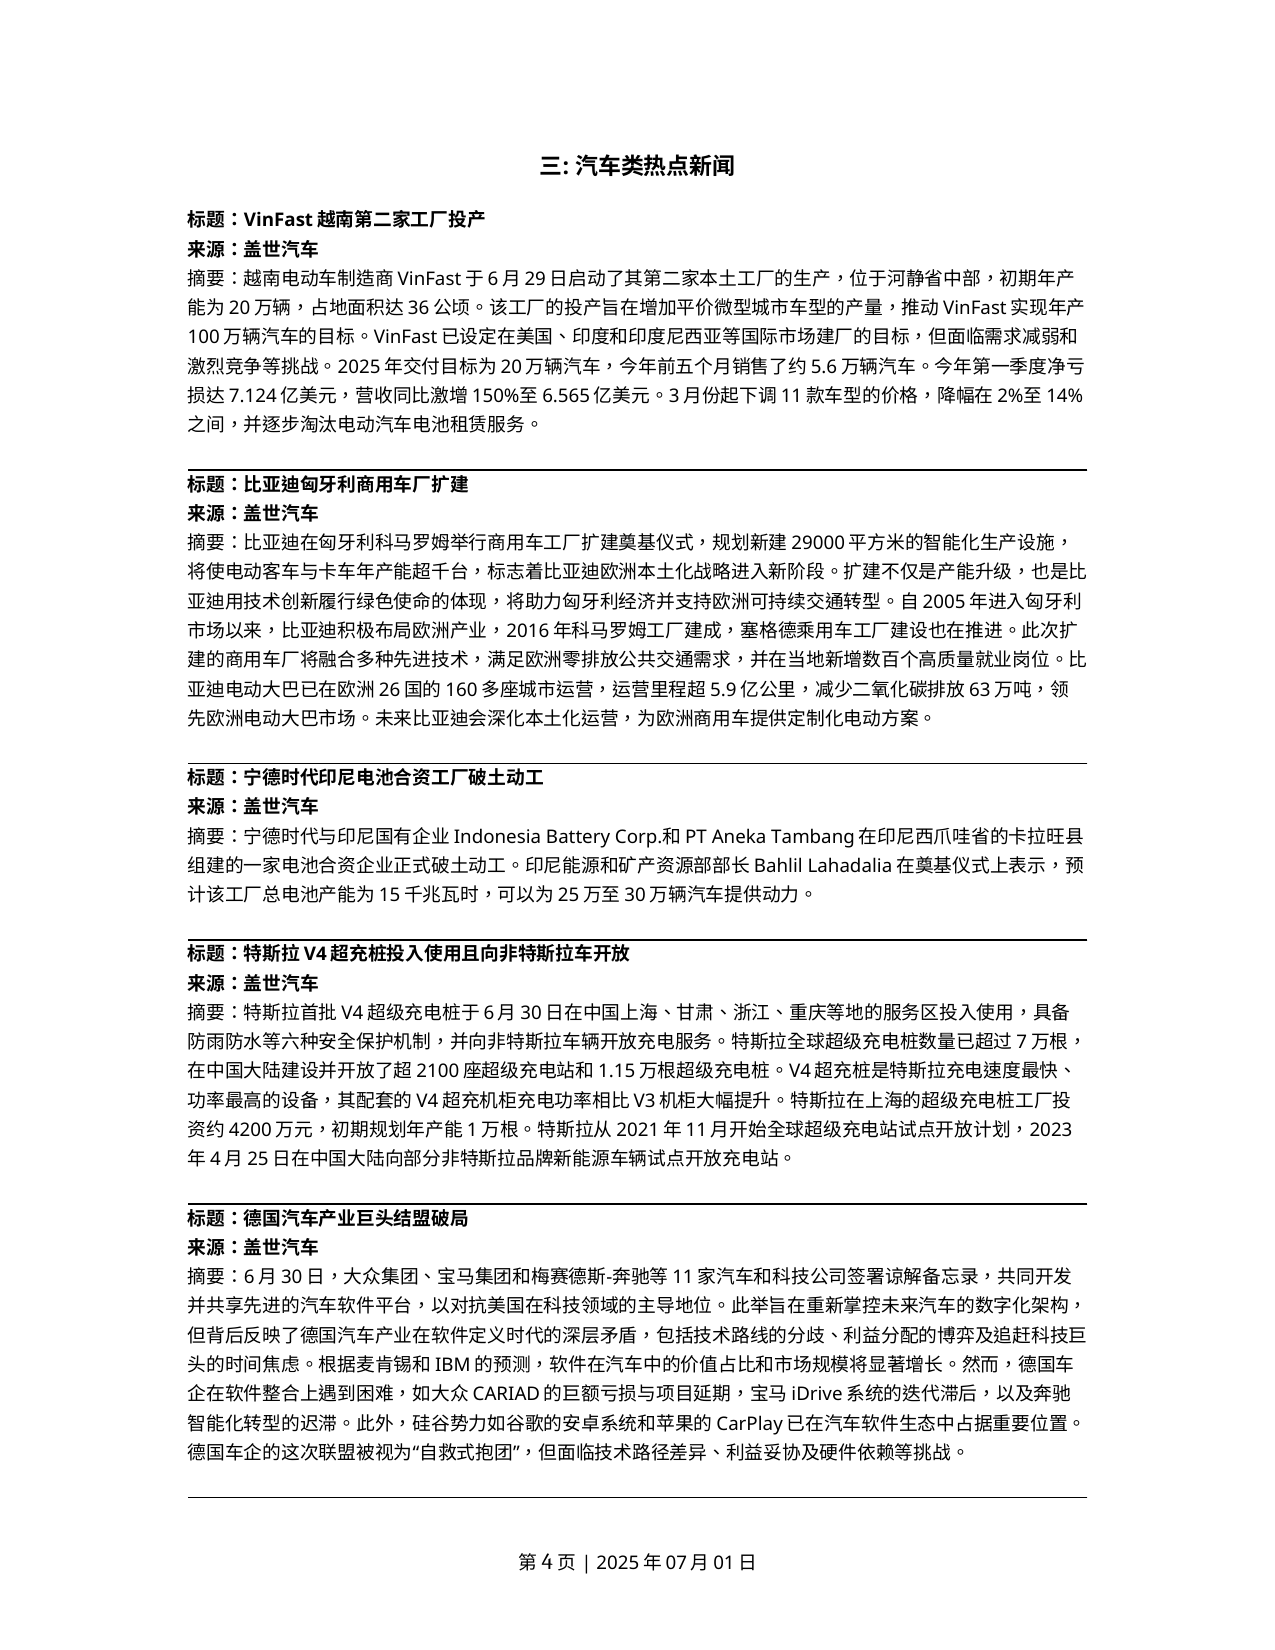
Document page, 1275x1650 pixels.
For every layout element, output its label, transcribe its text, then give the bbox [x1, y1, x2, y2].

text 摘要：比亚迪在匈牙利科马罗姆举行商用车工厂扩建奠基仪式，规划新建29000平方米的智能化生产设施，将使电动客车与卡车年产能超千台，标志着比亚迪欧洲本土化战略进入新阶段。扩建不仅是产能升级，也是比亚迪用技术创新履行绿色使命的体现，将助力匈牙利经济并支持欧洲可持续交通转型。自2005年进入匈牙利市场以来，比亚迪积极布局欧洲产业，2016年科马罗姆工厂建成，塞格德乘用车工厂建设也在推进。此次扩建的商用车厂将融合多种先进技术，满足欧洲零排放公共交通需求，并在当地新增数百个高质量就业岗位。比亚迪电动大巴已在欧洲26国的160多座城市运营，运营里程超5.9亿公里，减少二氧化碳排放63万吨，领先欧洲电动大巴市场。未来比亚迪会深化本土化运营，为欧洲商用车提供定制化电动方案。 [187, 529, 1087, 731]
text 来源：盖世汽车 [187, 236, 1087, 262]
text 标题：德国汽车产业巨头结盟破局 [187, 1205, 1087, 1230]
text 来源：盖世汽车 [187, 500, 1087, 526]
text 来源：盖世汽车 [187, 970, 1087, 996]
text 标题：特斯拉V4超充桩投入使用且向非特斯拉车开放 [187, 941, 1087, 966]
text 摘要：宁德时代与印尼国有企业Indonesia Battery Corp.和PT Aneka Tambang在印尼西爪哇省的卡拉旺县组建的一家电池合资企业正式破土动工。印尼能源和矿产资源部部长Bahlil Lahadalia在奠基仪式上表示，预计该工厂总电池产能为15千兆瓦时，可以为25万至30万辆汽车提供动力。 [187, 823, 1087, 907]
text 标题：宁德时代印尼电池合资工厂破土动工 [187, 764, 1087, 790]
text 来源：盖世汽车 [187, 1234, 1087, 1260]
text 标题：比亚迪匈牙利商用车厂扩建 [187, 471, 1087, 496]
text 摘要：6月30日，大众集团、宝马集团和梅赛德斯-奔驰等11家汽车和科技公司签署谅解备忘录，共同开发并共享先进的汽车软件平台，以对抗美国在科技领域的主导地位。此举旨在重新掌控未来汽车的数字化架构，但背后反映了德国汽车产业在软件定义时代的深层矛盾，包括技术路线的分歧、利益分配的博弈及追赶科技巨头的时间焦虑。根据麦肯锡和IBM的预测，软件在汽车中的价值占比和市场规模将显著增长。然而，德国车企在软件整合上遇到困难，如大众CARIAD的巨额亏损与项目延期，宝马iDrive系统的迭代滞后，以及奔驰智能化转型的迟滞。此外，硅谷势力如谷歌的安卓系统和苹果的CarPlay已在汽车软件生态中占据重要位置。德国车企的这次联盟被视为“自救式抱团”，但面临技术路径差异、利益妥协及硬件依赖等挑战。 [187, 1263, 1087, 1464]
text 来源：盖世汽车 [187, 794, 1087, 819]
text 标题：VinFast越南第二家工厂投产 [187, 207, 1087, 232]
text 摘要：越南电动车制造商VinFast于6月29日启动了其第二家本土工厂的生产，位于河静省中部，初期年产能为20万辆，占地面积达36公顷。该工厂的投产旨在增加平价微型城市车型的产量，推动VinFast实现年产100万辆汽车的目标。VinFast已设定在美国、印度和印度尼西亚等国际市场建厂的目标，但面临需求减弱和激烈竞争等挑战。2025年交付目标为20万辆汽车，今年前五个月销售了约5.6万辆汽车。今年第一季度净亏损达7.124亿美元，营收同比激增150%至6.565亿美元。3月份起下调11款车型的价格，降幅在2%至14%之间，并逐步淘汰电动汽车电池租赁服务。 [187, 265, 1087, 437]
text 三: 汽车类热点新闻 [187, 150, 1087, 181]
text 摘要：特斯拉首批V4超级充电桩于6月30日在中国上海、甘肃、浙江、重庆等地的服务区投入使用，具备防雨防水等六种安全保护机制，并向非特斯拉车辆开放充电服务。特斯拉全球超级充电桩数量已超过7万根，在中国大陆建设并开放了超2100座超级充电站和1.15万根超级充电桩。V4超充桩是特斯拉充电速度最快、功率最高的设备，其配套的V4超充机柜充电功率相比V3机柜大幅提升。特斯拉在上海的超级充电桩工厂投资约4200万元，初期规划年产能1万根。特斯拉从2021年11月开始全球超级充电站试点开放计划，2023年4月25日在中国大陆向部分非特斯拉品牌新能源车辆试点开放充电站。 [187, 999, 1087, 1171]
